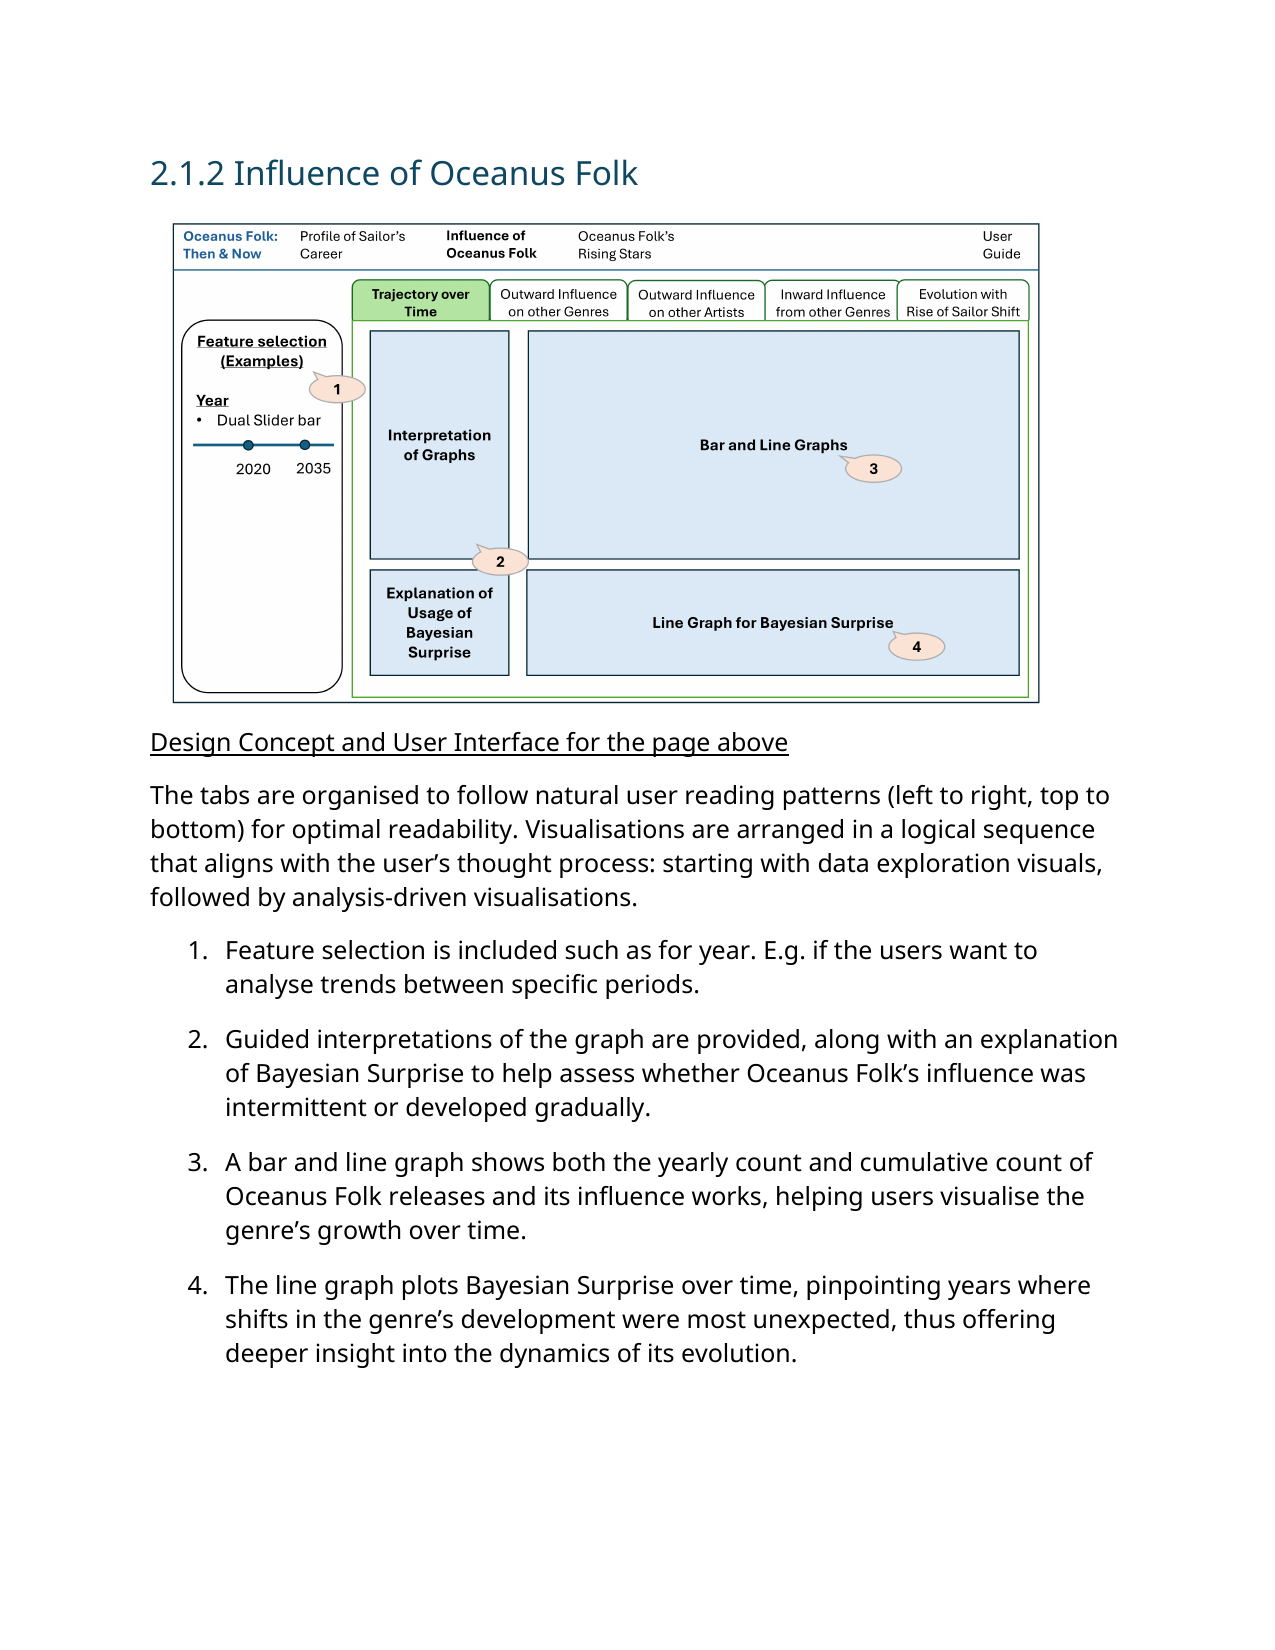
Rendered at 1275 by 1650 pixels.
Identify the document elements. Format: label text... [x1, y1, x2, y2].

list A bar and line graph shows both the yearly count and cumulative count of Oceanus Folk releases and its influence works, helping users visualise the genre’s growth over time. [187, 1145, 1125, 1247]
text Design Concept and User Interface for the page above [150, 725, 1125, 759]
subtitle 2.1.2 Influence of Oceanus Folk [150, 150, 1125, 195]
list Feature selection is included such as for year. E.g. if the users want to analyse trends between specific periods. [187, 933, 1125, 1001]
list Guided interpretations of the graph are provided, along with an explanation of Bayesian Surprise to help assess whether Oceanus Folk’s influence was intermittent or developed gradually. [187, 1022, 1125, 1124]
list The line graph plots Bayesian Surprise over time, pinpointing years where shifts in the genre’s development were most unexpected, thus offering deeper insight into the dynamics of its evolution. [187, 1268, 1125, 1370]
picture [168, 214, 1044, 707]
text The tabs are organised to follow natural user reading patterns (left to right, top to bottom) for optimal readability. Visualisations are arranged in a logical sequence that aligns with the user’s thought process: starting with data exploration visuals, followed by analysis-driven visualisations. [150, 778, 1125, 914]
